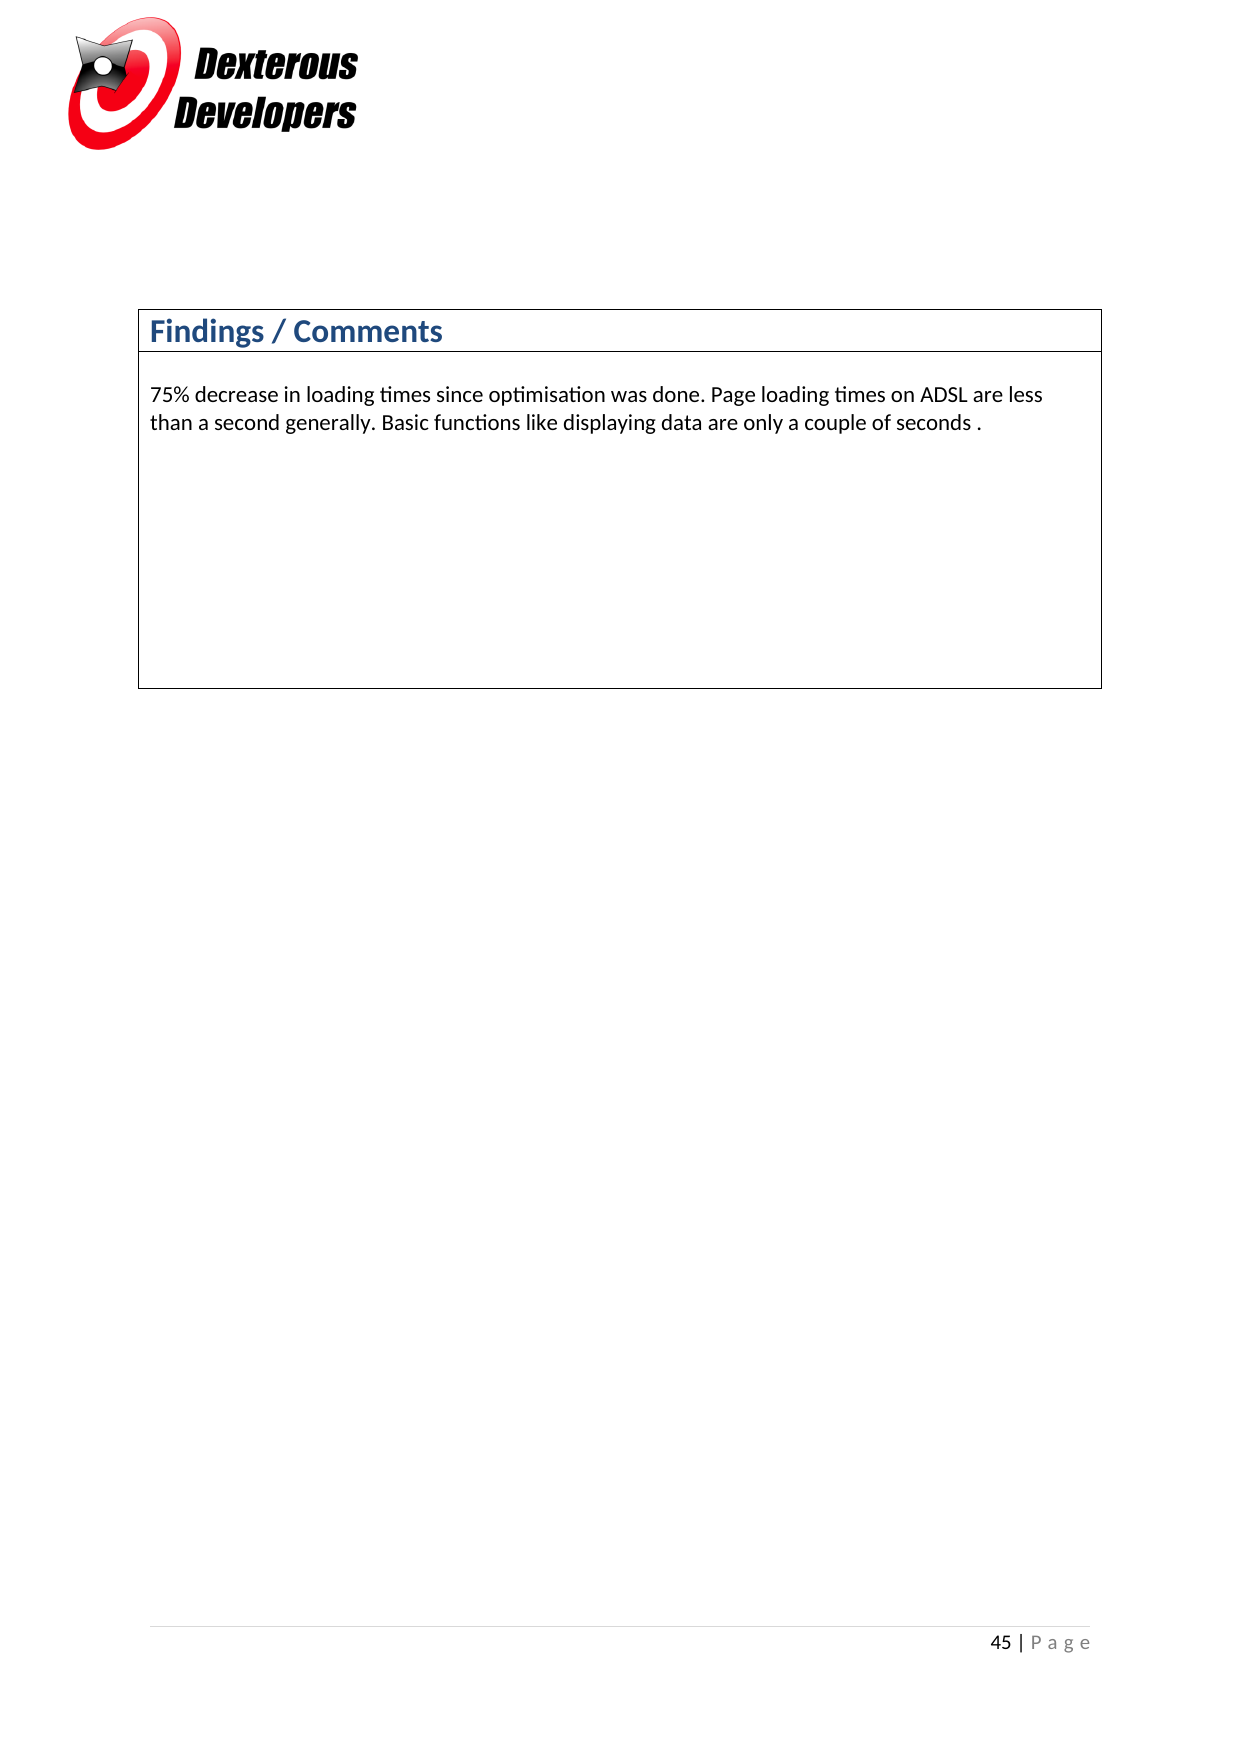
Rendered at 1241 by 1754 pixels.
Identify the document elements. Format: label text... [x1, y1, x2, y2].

table_cell 75% decrease in loading times since optimisation was done. Page loading times on ADSL are less than a second generally. Basic functions like displaying data are only a couple of seconds . [139, 352, 1101, 688]
picture [53, 0, 374, 171]
table_header Findings / Comments [139, 310, 1101, 351]
